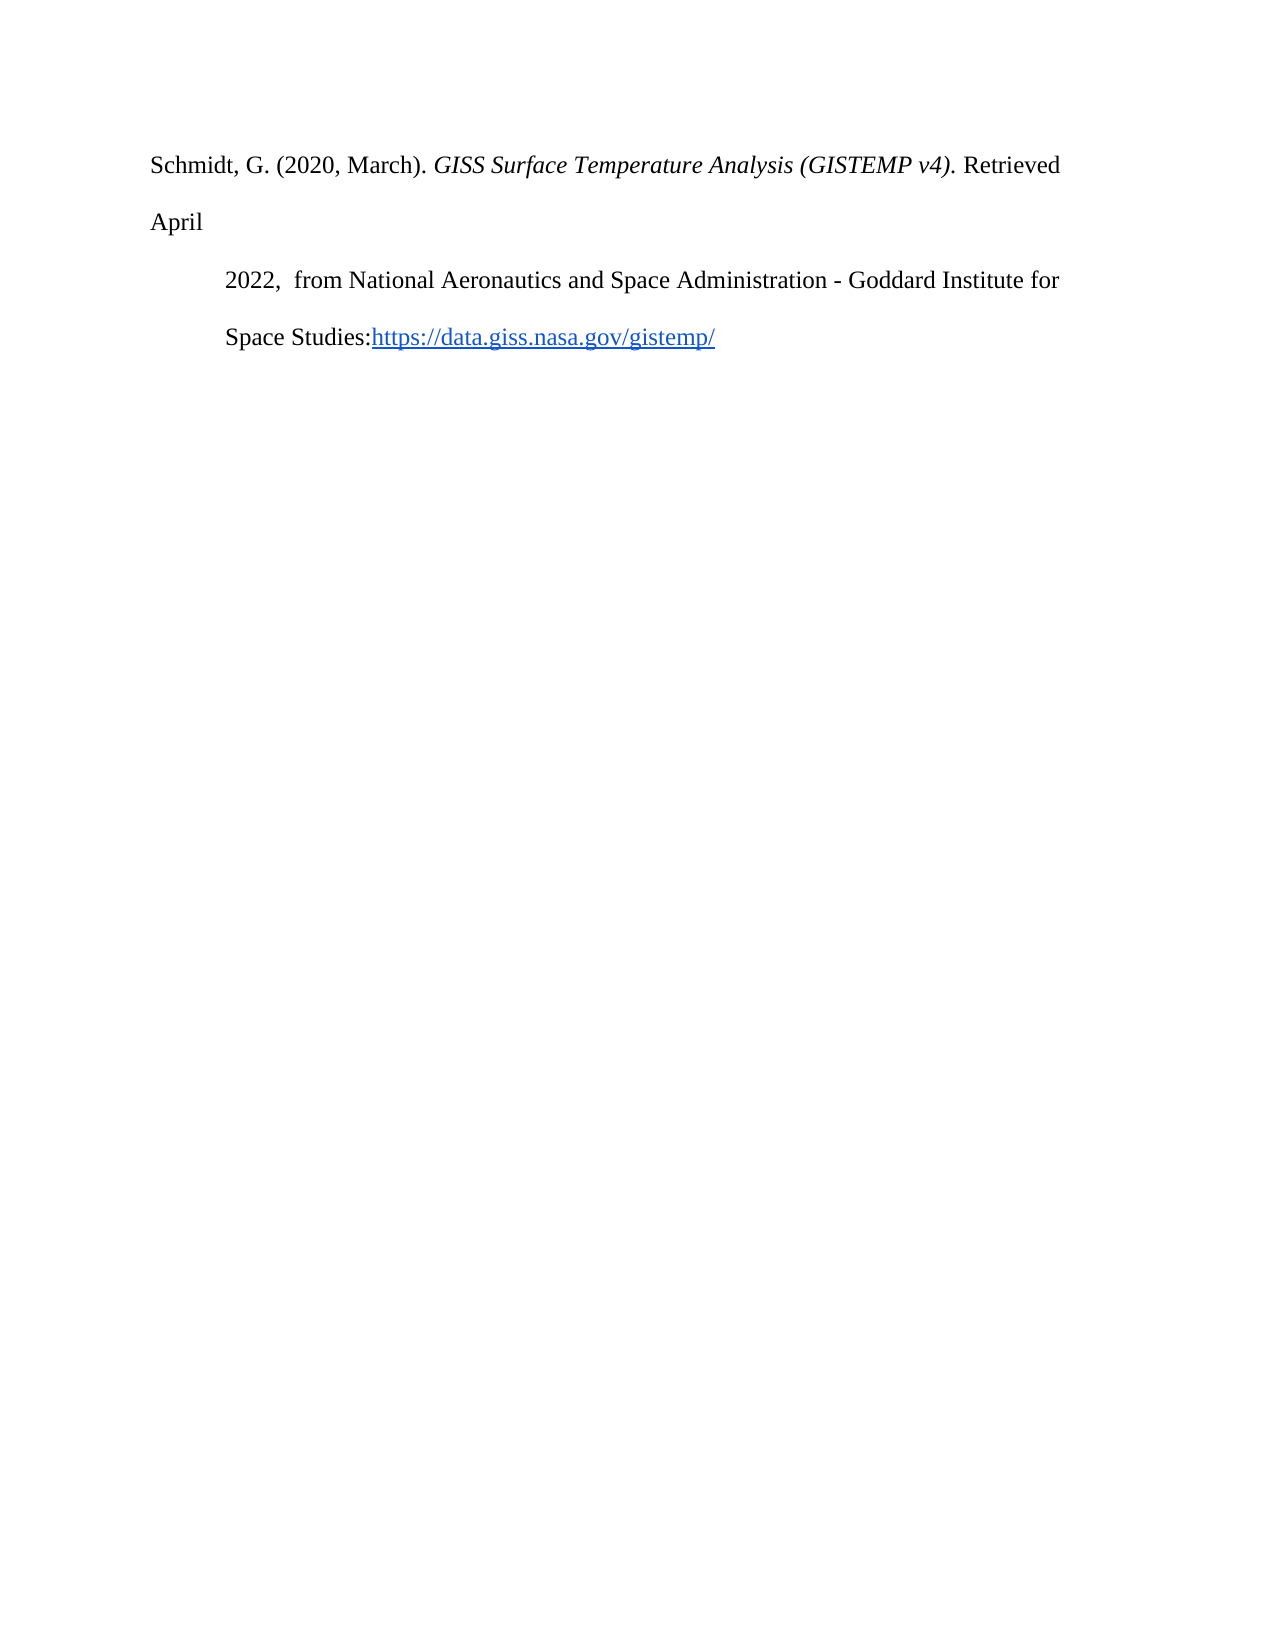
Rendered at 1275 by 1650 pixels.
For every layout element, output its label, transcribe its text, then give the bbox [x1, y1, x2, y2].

text 2022, from National Aeronautics and Space Administration - Goddard Institute for Space Studies:https://data.giss.nasa.gov/gistemp/ [225, 265, 1125, 351]
text Schmidt, G. (2020, March). GISS Surface Temperature Analysis (GISTEMP v4). Retrieved April [150, 150, 1125, 236]
